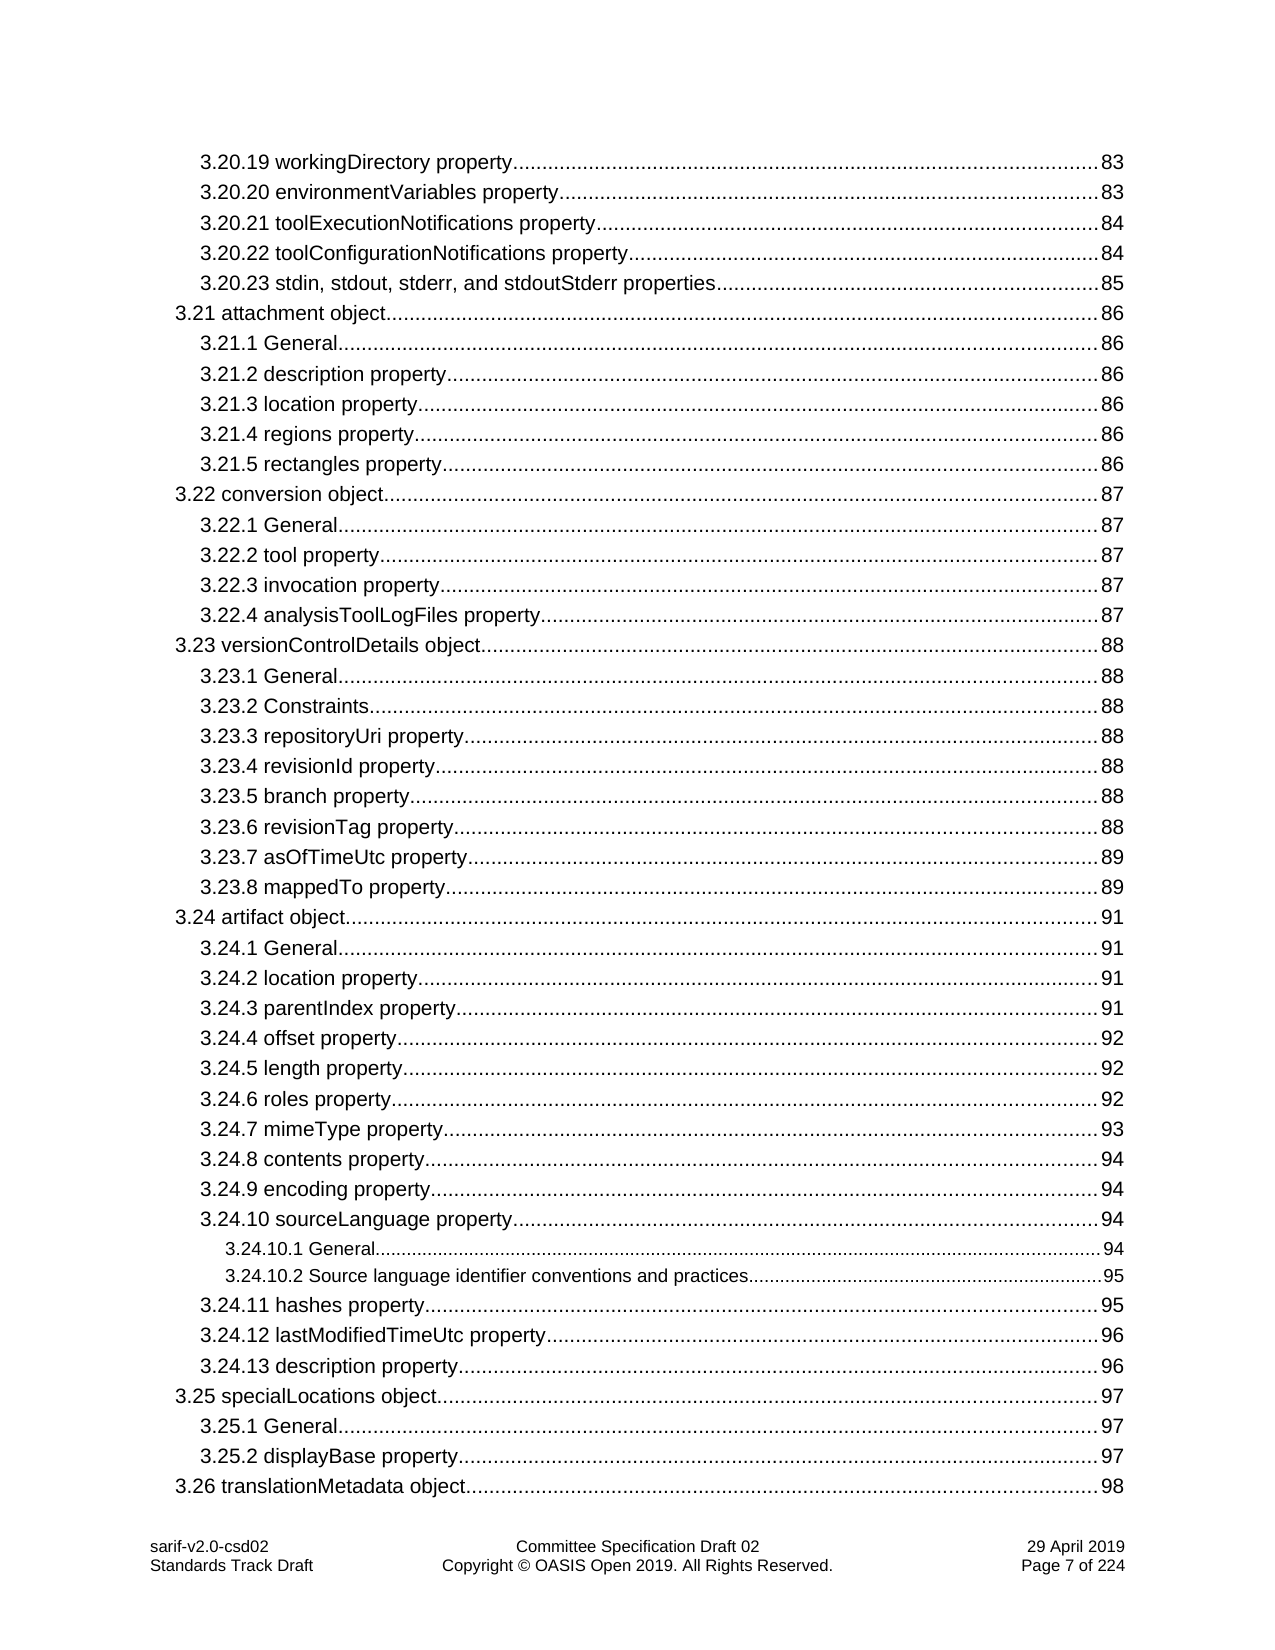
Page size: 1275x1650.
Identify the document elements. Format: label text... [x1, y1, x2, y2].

text 3.23.3 repositoryUri property 88 [200, 724, 1125, 748]
text 3.20.23 stdin, stdout, stderr, and stdoutStderr properties 85 [200, 271, 1125, 295]
text 3.22 conversion object 87 [175, 482, 1125, 506]
text 3.24.4 offset property 92 [200, 1026, 1125, 1050]
text 3.20.19 workingDirectory property 83 [200, 150, 1125, 174]
text 3.22.1 General 87 [200, 512, 1125, 536]
text 3.24.6 roles property 92 [200, 1086, 1125, 1110]
text 3.23 versionControlDetails object 88 [175, 633, 1125, 657]
text 3.24.9 encoding property 94 [200, 1177, 1125, 1201]
text 3.24.13 description property 96 [200, 1353, 1125, 1377]
text 3.22.3 invocation property 87 [200, 573, 1125, 597]
text 3.20.22 toolConfigurationNotifications property 84 [200, 241, 1125, 264]
text 3.24 artifact object 91 [175, 905, 1125, 929]
text 3.21 attachment object 86 [175, 301, 1125, 325]
text 3.22.2 tool property 87 [200, 543, 1125, 567]
text 3.21.2 description property 86 [200, 361, 1125, 385]
text 3.23.4 revisionId property 88 [200, 754, 1125, 778]
text 3.25 specialLocations object 97 [175, 1384, 1125, 1408]
text 3.20.21 toolExecutionNotifications property 84 [200, 210, 1125, 234]
text 3.20.20 environmentVariables property 83 [200, 180, 1125, 204]
text 3.24.10 sourceLanguage property 94 [200, 1207, 1125, 1231]
text 3.24.7 mimeType property 93 [200, 1117, 1125, 1141]
text 3.23.8 mappedTo property 89 [200, 875, 1125, 899]
text 3.23.2 Constraints 88 [200, 694, 1125, 718]
text 3.23.7 asOfTimeUtc property 89 [200, 845, 1125, 869]
text 3.21.4 regions property 86 [200, 422, 1125, 446]
text 3.21.1 General 86 [200, 331, 1125, 355]
text 3.23.6 revisionTag property 88 [200, 814, 1125, 838]
text 3.24.10.1 General 94 [225, 1237, 1125, 1259]
text 3.24.8 contents property 94 [200, 1147, 1125, 1171]
text 3.21.5 rectangles property 86 [200, 452, 1125, 476]
text 3.24.5 length property 92 [200, 1056, 1125, 1080]
text 3.21.3 location property 86 [200, 392, 1125, 416]
text 3.26 translationMetadata object 98 [175, 1474, 1125, 1498]
text 3.23.5 branch property 88 [200, 784, 1125, 808]
text 3.22.4 analysisToolLogFiles property 87 [200, 603, 1125, 627]
text 3.24.3 parentIndex property 91 [200, 996, 1125, 1020]
text 3.24.2 location property 91 [200, 966, 1125, 989]
text 3.25.2 displayBase property 97 [200, 1444, 1125, 1468]
text 3.23.1 General 88 [200, 663, 1125, 687]
text 3.24.1 General 91 [200, 935, 1125, 959]
text 3.25.1 General 97 [200, 1414, 1125, 1438]
text 3.24.10.2 Source language identifier conventions and practices 95 [225, 1265, 1125, 1287]
text 3.24.12 lastModifiedTimeUtc property 96 [200, 1323, 1125, 1347]
text 3.24.11 hashes property 95 [200, 1293, 1125, 1317]
